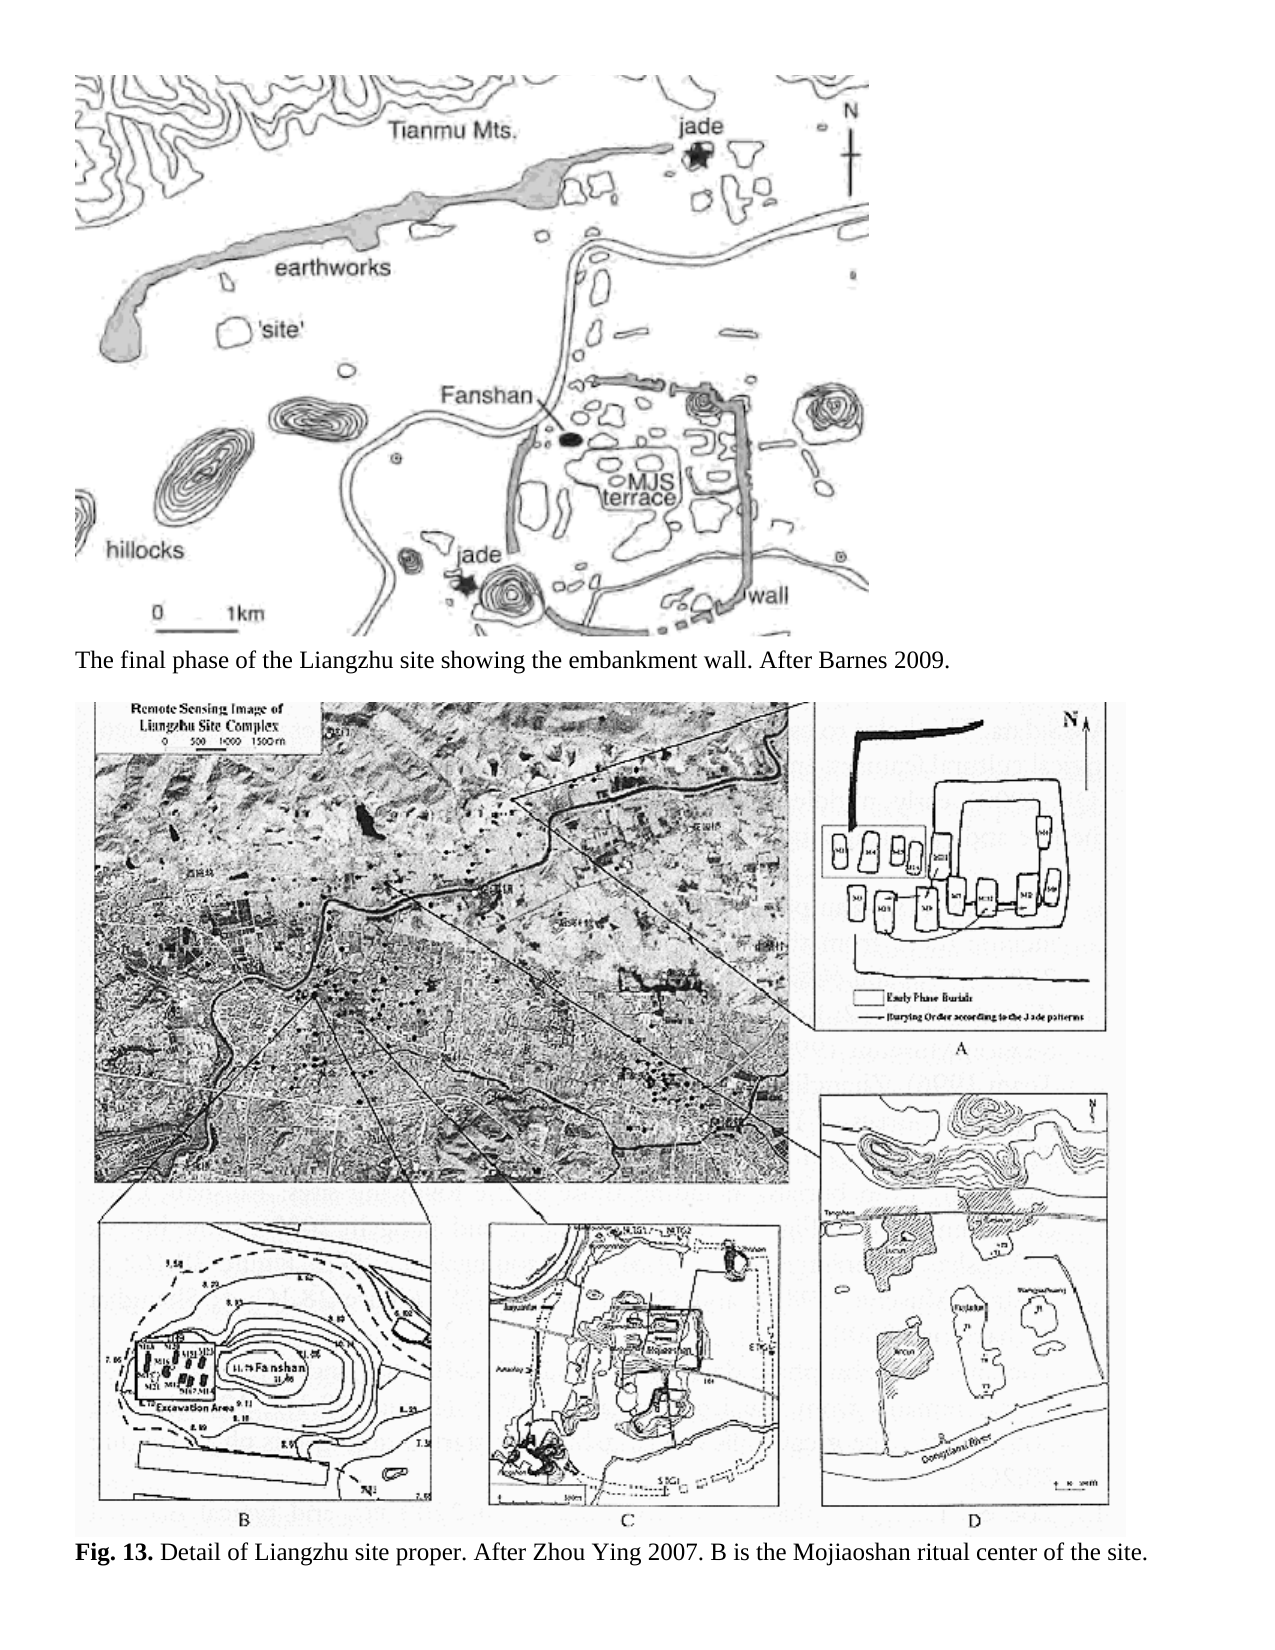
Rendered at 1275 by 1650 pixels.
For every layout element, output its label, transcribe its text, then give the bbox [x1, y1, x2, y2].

text The final phase of the Liangzhu site showing the embankment wall. After Barnes 2009. [75, 645, 1200, 674]
picture [75, 75, 869, 646]
text Fig. 13. Detail of Liangzhu site proper. After Zhou Ying 2007. B is the Mojiaoshan ritual center of the site. [75, 1537, 1200, 1566]
picture [75, 702, 1126, 1537]
